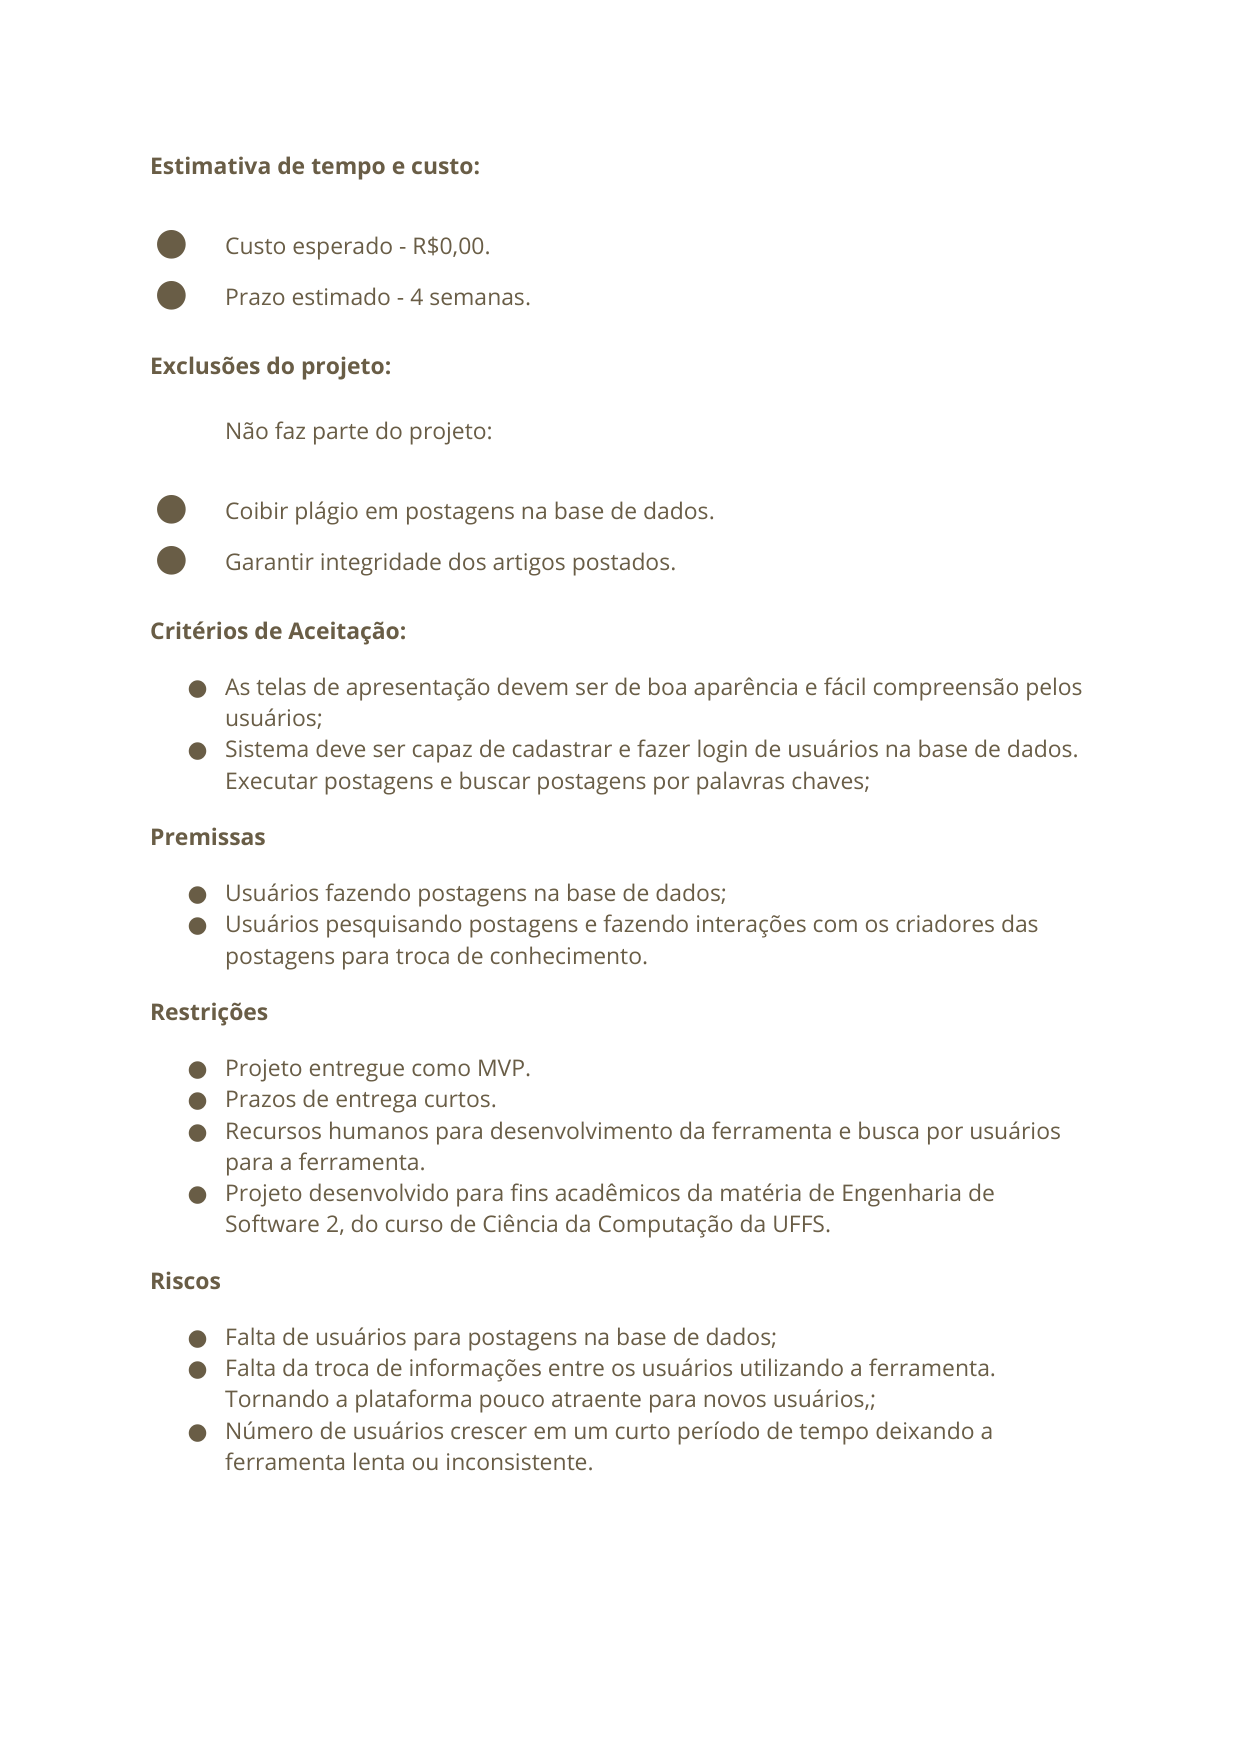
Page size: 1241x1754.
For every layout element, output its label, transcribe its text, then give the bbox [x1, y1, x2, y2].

subtitle Riscos [150, 1264, 1090, 1296]
list As telas de apresentação devem ser de boa aparência e fácil compreensão pelos usuários; [187, 671, 1090, 733]
list Garantir integridade dos artigos postados. [187, 530, 1090, 581]
list Recursos humanos para desenvolvimento da ferramenta e busca por usuários para a ferramenta. [187, 1114, 1090, 1177]
list Usuários pesquisando postagens e fazendo interações com os criadores das postagens para troca de conhecimento. [187, 908, 1090, 971]
list Custo esperado - R$0,00. [187, 214, 1090, 266]
list Coibir plágio em postagens na base de dados. [187, 479, 1090, 530]
text Estimativa de tempo e custo: [150, 150, 1090, 181]
text Não faz parte do projeto: [150, 414, 1090, 446]
list Sistema deve ser capaz de cadastrar e fazer login de usuários na base de dados. Executar postagens e buscar postagens por palavras chaves; [187, 733, 1090, 796]
list Falta da troca de informações entre os usuários utilizando a ferramenta. Tornando a plataforma pouco atraente para novos usuários,; [187, 1352, 1090, 1414]
subtitle Restrições [150, 996, 1090, 1027]
list Número de usuários crescer em um curto período de tempo deixando a ferramenta lenta ou inconsistente. [187, 1414, 1090, 1477]
list Projeto desenvolvido para fins acadêmicos da matéria de Engenharia de Software 2, do curso de Ciência da Computação da UFFS. [187, 1177, 1090, 1239]
list Projeto entregue como MVP. [187, 1052, 1090, 1083]
list Prazos de entrega curtos. [187, 1083, 1090, 1114]
subtitle Premissas [150, 821, 1090, 852]
list Falta de usuários para postagens na base de dados; [187, 1321, 1090, 1352]
list Usuários fazendo postagens na base de dados; [187, 877, 1090, 908]
subtitle Critérios de Aceitação: [150, 614, 1090, 646]
text Exclusões do projeto: [150, 350, 1090, 381]
list Prazo estimado - 4 semanas. [187, 266, 1090, 317]
